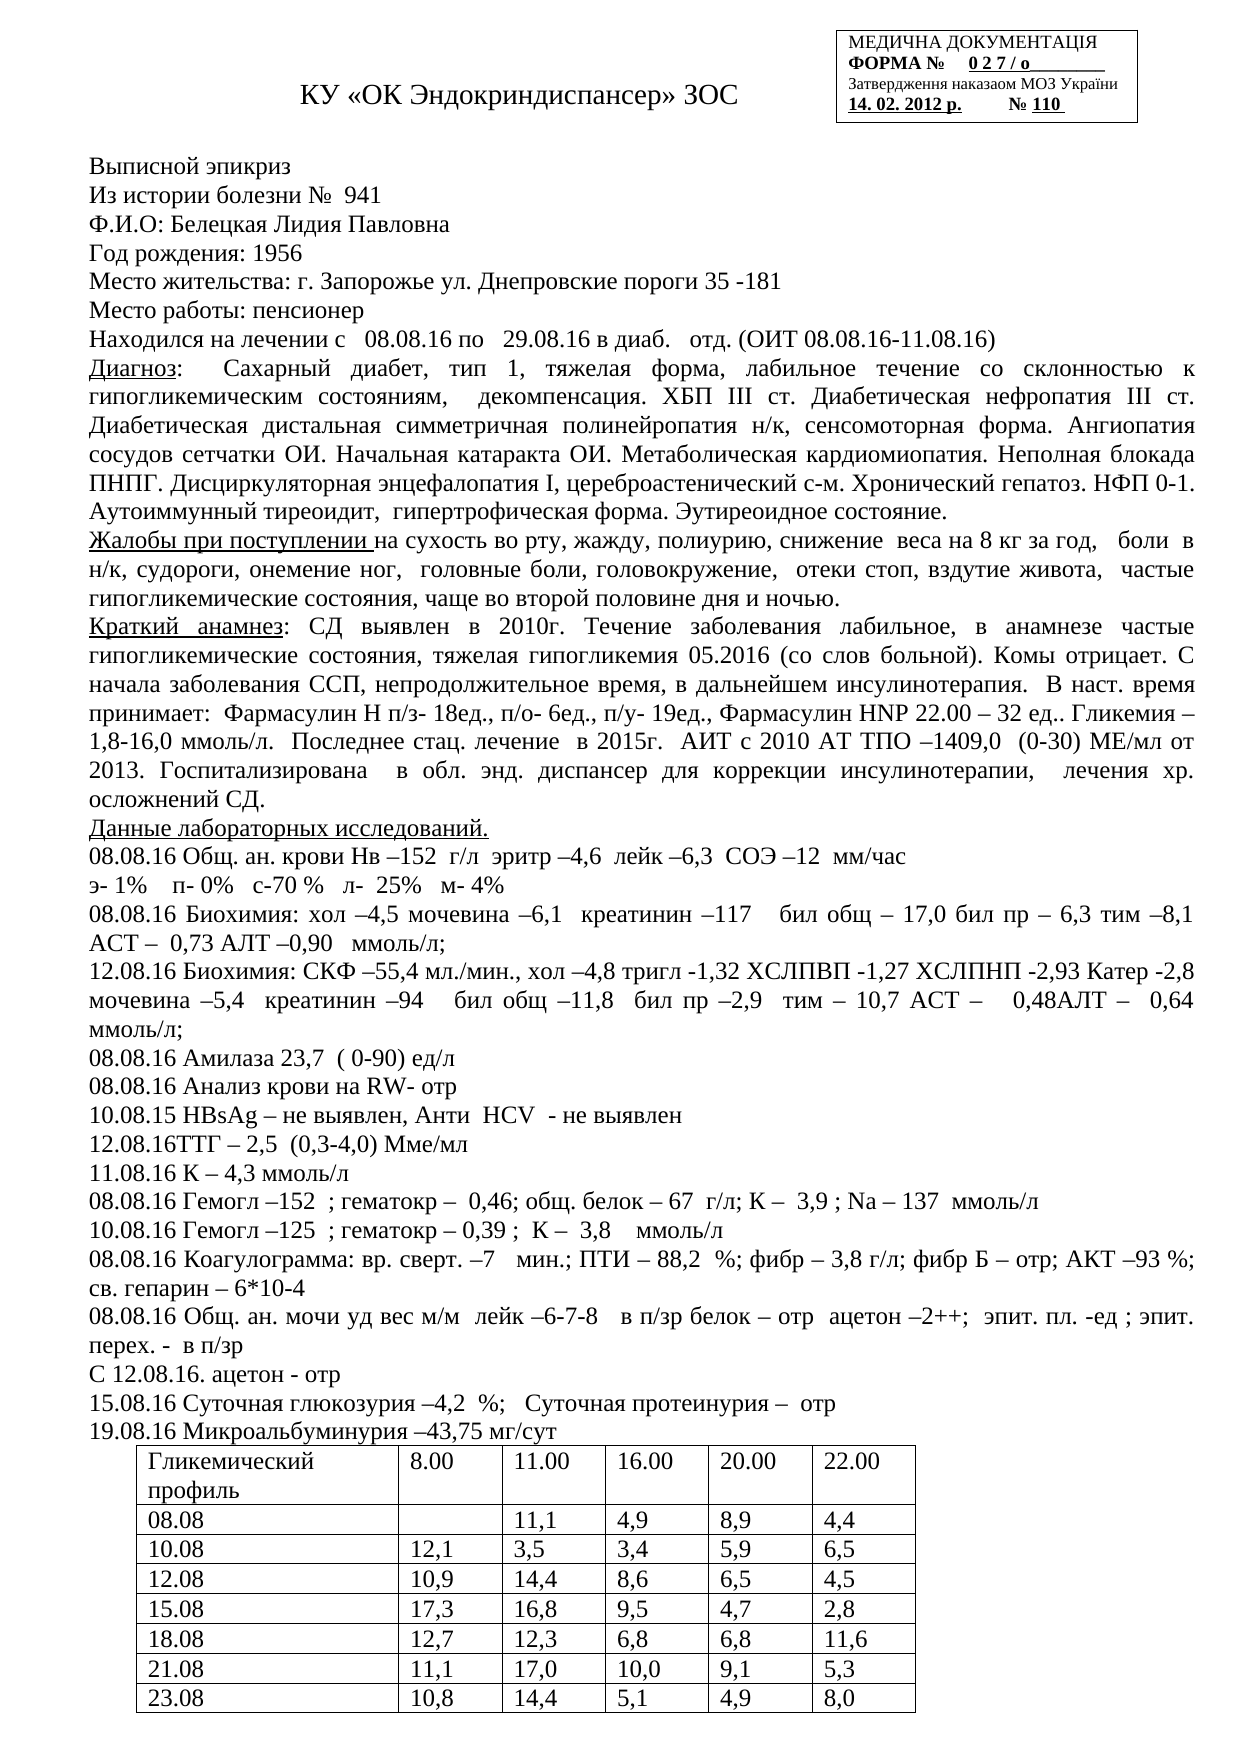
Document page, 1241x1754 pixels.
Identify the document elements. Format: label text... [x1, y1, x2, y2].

table_cell 11,1 [503, 1505, 605, 1533]
table_cell 4,5 [813, 1564, 915, 1593]
text Год рождения: 1956 [89, 238, 1196, 266]
table_cell 9,1 [709, 1654, 812, 1682]
text С 12.08.16. ацетон - отр [89, 1359, 1196, 1388]
text Диагноз: Сахарный диабет, тип 1, тяжелая форма, лабильное течение со склонностью к гипогликемическим состояниям, декомпенсация. ХБП III ст. Диабетическая нефропатия III ст. Диабетическая дистальная симметричная полинейропатия н/к, сенсомоторная форма. Ангиопатия сосудов сетчатки ОИ. Начальная катаракта ОИ. Метаболическая кардиомиопатия. Неполная блокада ПНПГ. Дисциркуляторная энцефалопатия I, цереброастенический с-м. Хронический гепатоз. НФП 0-1. Аутоиммунный тиреоидит, гипертрофическая форма. Эутиреоидное состояние. [89, 353, 1196, 525]
table_header 16.00 [606, 1446, 708, 1504]
text 08.08.16 Гемогл –152 ; гематокр – 0,46; общ. белок – 67 г/л; К – 3,9 ; Nа – 137 ммоль/л [89, 1186, 1196, 1215]
table_cell 17,3 [399, 1594, 502, 1623]
subtitle 19.08.16 Микроальбуминурия –43,75 мг/сут [89, 1416, 1196, 1445]
table_cell [399, 1505, 502, 1533]
table_cell 10.08 [137, 1535, 398, 1563]
subtitle Ф.И.О: Белецкая Лидия Павловна [89, 209, 1196, 238]
text 12.08.16 Биохимия: СКФ –55,4 мл./мин., хол –4,8 тригл -1,32 ХСЛПВП -1,27 ХСЛПНП -2,93 Катер -2,8 мочевина –5,4 креатинин –94 бил общ –11,8 бил пр –2,9 тим – 10,7 АСТ – 0,48АЛТ – 0,64 ммоль/л; [89, 956, 1196, 1043]
table_cell 3,4 [606, 1535, 708, 1563]
text Находился на лечении с 08.08.16 по 29.08.16 в диаб. отд. (ОИТ 08.08.16-11.08.16) [89, 324, 1196, 353]
text 10.08.16 Гемогл –125 ; гематокр – 0,39 ; К – 3,8 ммоль/л [89, 1215, 1196, 1244]
table_cell 5,9 [709, 1535, 812, 1563]
table_cell 15.08 [137, 1594, 398, 1623]
text Краткий анамнез: СД выявлен в 2010г. Течение заболевания лабильное, в анамнезе частые гипогликемические состояния, тяжелая гипогликемия 05.2016 (со слов больной). Комы отрицает. С начала заболевания ССП, непродолжительное время, в дальнейшем инсулинотерапия. В наст. время принимает: Фармасулин Н п/з- 18ед., п/о- 6ед., п/у- 19ед., Фармасулин НNР 22.00 – 32 ед.. Гликемия –1,8-16,0 ммоль/л. Последнее стац. лечение в 2015г. АИТ с 2010 АТ ТПО –1409,0 (0-30) МЕ/мл от 2013. Госпитализирована в обл. энд. диспансер для коррекции инсулинотерапии, лечения хр. осложнений СД. [89, 611, 1196, 813]
table_cell 14,4 [503, 1684, 605, 1712]
table_cell 5,1 [606, 1684, 708, 1712]
table_header 22.00 [813, 1446, 915, 1504]
table_header 8.00 [399, 1446, 502, 1504]
text Данные лабораторных исследований. [89, 813, 1196, 841]
table_cell 14,4 [503, 1564, 605, 1593]
subtitle Выписной эпикриз [89, 151, 1202, 180]
table_cell 17,0 [503, 1654, 605, 1682]
table_header 11.00 [503, 1446, 605, 1504]
text 12.08.16ТТГ – 2,5 (0,3-4,0) Мме/мл [89, 1129, 1196, 1158]
table_cell 12,3 [503, 1624, 605, 1653]
table_cell 10,9 [399, 1564, 502, 1593]
table_cell 11,6 [813, 1624, 915, 1653]
text 08.08.16 Анализ крови на RW- отр [89, 1071, 1196, 1100]
table_cell 23.08 [137, 1684, 398, 1712]
table_cell 4,9 [606, 1505, 708, 1533]
table_cell 21.08 [137, 1654, 398, 1682]
text 08.08.16 Биохимия: хол –4,5 мочевина –6,1 креатинин –117 бил общ – 17,0 бил пр – 6,3 тим –8,1 АСТ – 0,73 АЛТ –0,90 ммоль/л; [89, 899, 1196, 956]
table_cell 2,8 [813, 1594, 915, 1623]
table_cell 3,5 [503, 1535, 605, 1563]
table_cell 6,8 [709, 1624, 812, 1653]
text 11.08.16 К – 4,3 ммоль/л [89, 1158, 1196, 1186]
table_cell 11,1 [399, 1654, 502, 1682]
text Место работы: пенсионер [89, 295, 1196, 324]
text Жалобы при поступлении на сухость во рту, жажду, полиурию, снижение веса на 8 кг за год, боли в н/к, судороги, онемение ног, головные боли, головокружение, отеки стоп, вздутие живота, частые гипогликемические состояния, чаще во второй половине дня и ночью. [89, 525, 1196, 611]
table_cell 12,7 [399, 1624, 502, 1653]
table_cell 9,5 [606, 1594, 708, 1623]
text 08.08.16 Амилаза 23,7 ( 0-90) ед/л [89, 1043, 1196, 1071]
table_cell 08.08 [137, 1505, 398, 1533]
text 08.08.16 Общ. ан. крови Нв –152 г/л эритр –4,6 лейк –6,3 СОЭ –12 мм/час [89, 841, 1196, 870]
table_cell 12,1 [399, 1535, 502, 1563]
table_cell 12.08 [137, 1564, 398, 1593]
table_header Гликемический профиль [137, 1446, 398, 1504]
table_cell 4,4 [813, 1505, 915, 1533]
text э- 1% п- 0% с-70 % л- 25% м- 4% [89, 870, 1196, 899]
table_cell 6,8 [606, 1624, 708, 1653]
text Место жительства: г. Запорожье ул. Днепровские пороги 35 -181 [89, 266, 1196, 295]
table_cell 10,8 [399, 1684, 502, 1712]
table_header 20.00 [709, 1446, 812, 1504]
table_cell 4,9 [709, 1684, 812, 1712]
table_cell 8,0 [813, 1684, 915, 1712]
table_cell 5,3 [813, 1654, 915, 1682]
table_cell 4,7 [709, 1594, 812, 1623]
table_cell 8,6 [606, 1564, 708, 1593]
table_cell 18.08 [137, 1624, 398, 1653]
text 08.08.16 Коагулограмма: вр. сверт. –7 мин.; ПТИ – 88,2 %; фибр – 3,8 г/л; фибр Б – отр; АКТ –93 %; св. гепарин – 6*10-4 [89, 1244, 1196, 1301]
text 10.08.15 НВsАg – не выявлен, Анти НСV - не выявлен [89, 1100, 1196, 1129]
table_cell 16,8 [503, 1594, 605, 1623]
table_cell 10,0 [606, 1654, 708, 1682]
table_cell 6,5 [709, 1564, 812, 1593]
table_cell 6,5 [813, 1535, 915, 1563]
table_cell 8,9 [709, 1505, 812, 1533]
subtitle Из истории болезни № 941 [89, 180, 1196, 209]
subtitle 08.08.16 Общ. ан. мочи уд вес м/м лейк –6-7-8 в п/зр белок – отр ацетон –2++; эпит. пл. -ед ; эпит. перех. - в п/зр [89, 1301, 1196, 1359]
text 15.08.16 Суточная глюкозурия –4,2 %; Суточная протеинурия – отр [89, 1388, 1196, 1416]
